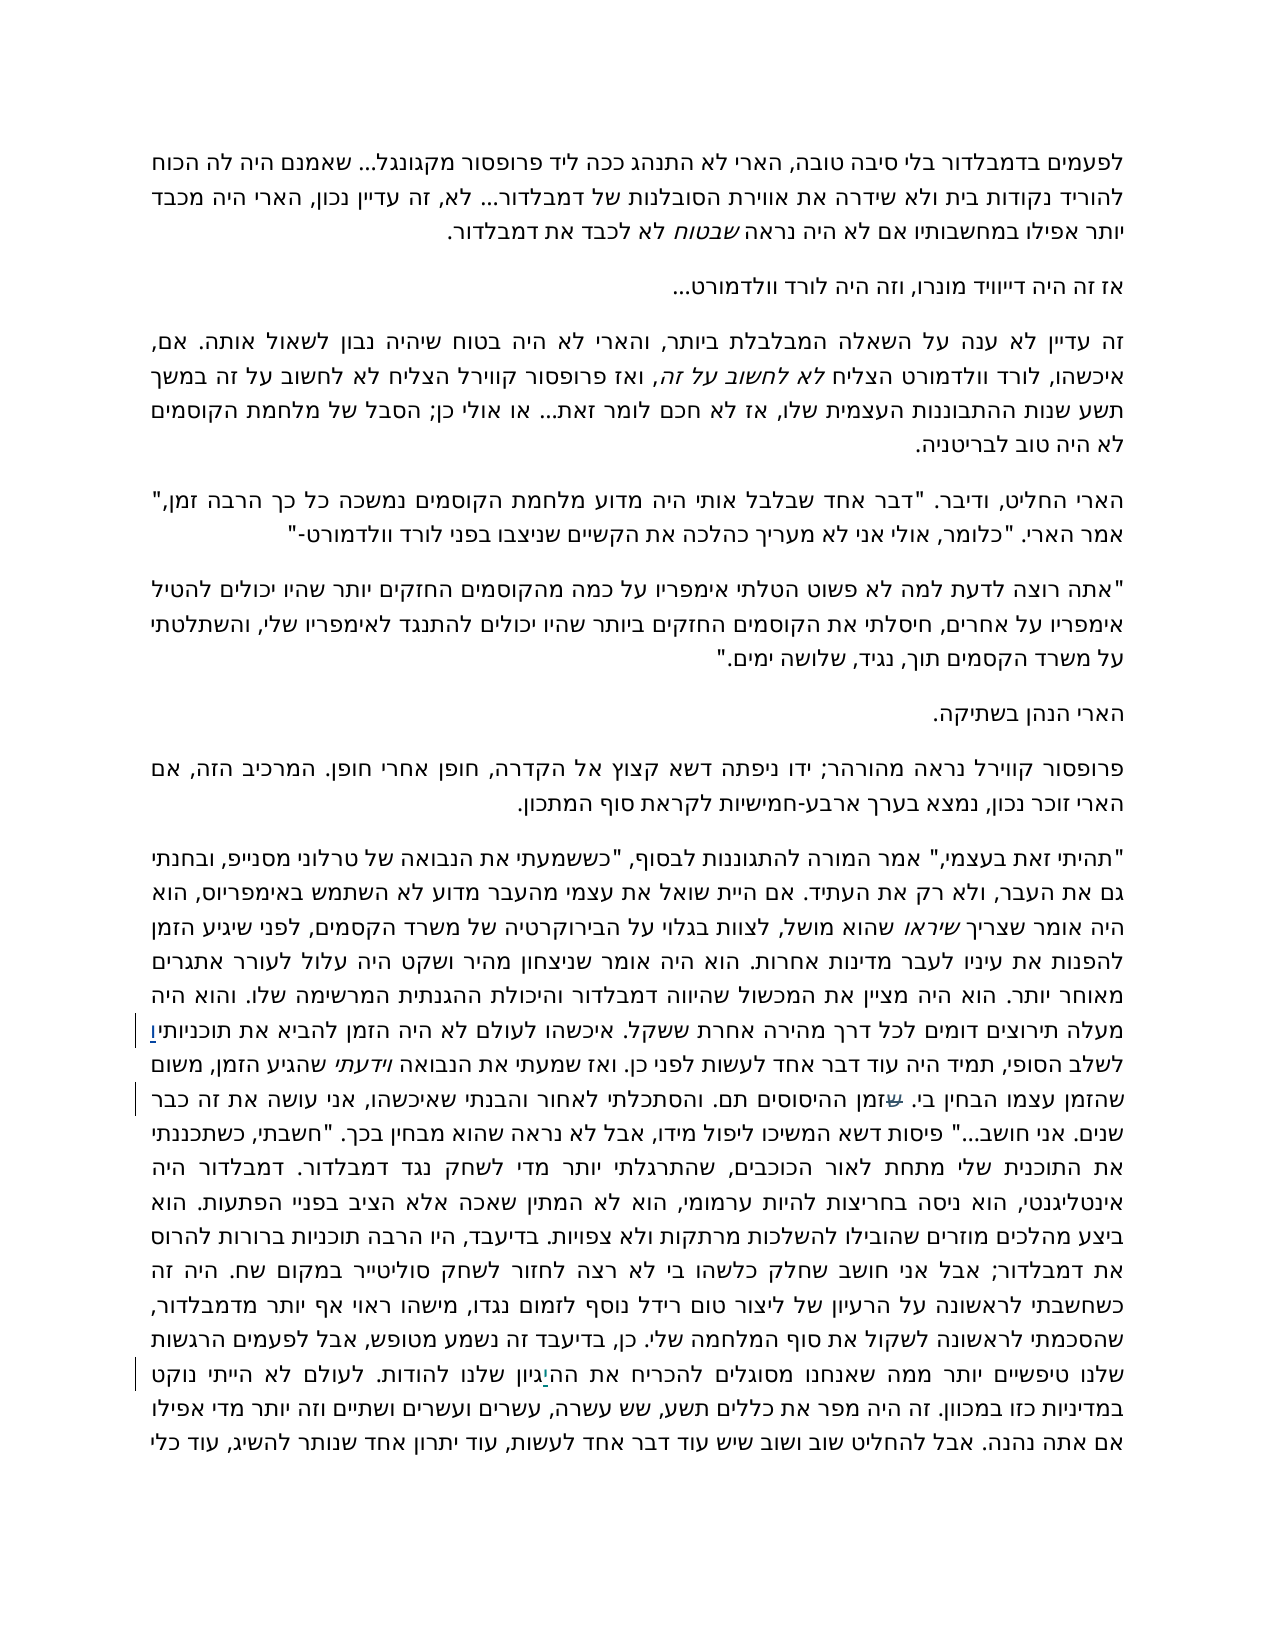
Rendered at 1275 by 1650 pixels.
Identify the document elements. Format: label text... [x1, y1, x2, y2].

text הארי הנהן בשתיקה. [150, 701, 1125, 731]
text זה עדיין לא ענה על השאלה המבלבלת ביותר, והארי לא היה בטוח שיהיה נבון לשאול אותה. אם, איכשהו, לורד וולדמורט הצליח לא לחשוב על זה, ואז פרופסור קווירל הצליח לא לחשוב על זה במשך תשע שנות ההתבוננות העצמית שלו, אז לא חכם לומר זאת… או אולי כן; הסבל של מלחמת הקוסמים לא היה טוב לבריטניה. [150, 329, 1125, 462]
text פרופסור קווירל נראה מהורהר; ידו ניפתה דשא קצוץ אל הקדרה, חופן אחרי חופן. המרכיב הזה, אם הארי זוכר נכון, נמצא בערך ארבע-חמישיות לקראת סוף המתכון. [150, 756, 1125, 821]
text הארי החליט, ודיבר. "דבר אחד שבלבל אותי היה מדוע מלחמת הקוסמים נמשכה כל כך הרבה זמן," אמר הארי. "כלומר, אולי אני לא מעריך כהלכה את הקשיים שניצבו בפני לורד וולדמורט-" [150, 487, 1125, 552]
text אז זה היה דייוויד מונרו, וזה היה לורד וולדמורט… [150, 274, 1125, 304]
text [150, 150, 1125, 249]
text "אתה רוצה לדעת למה לא פשוט הטלתי אימפריו על כמה מהקוסמים החזקים יותר שהיו יכולים להטיל אימפריו על אחרים, חיסלתי את הקוסמים החזקים ביותר שהיו יכולים להתנגד לאימפריו שלי, והשתלטתי על משרד הקסמים תוך, נגיד, שלושה ימים." [150, 577, 1125, 676]
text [150, 846, 1125, 1460]
